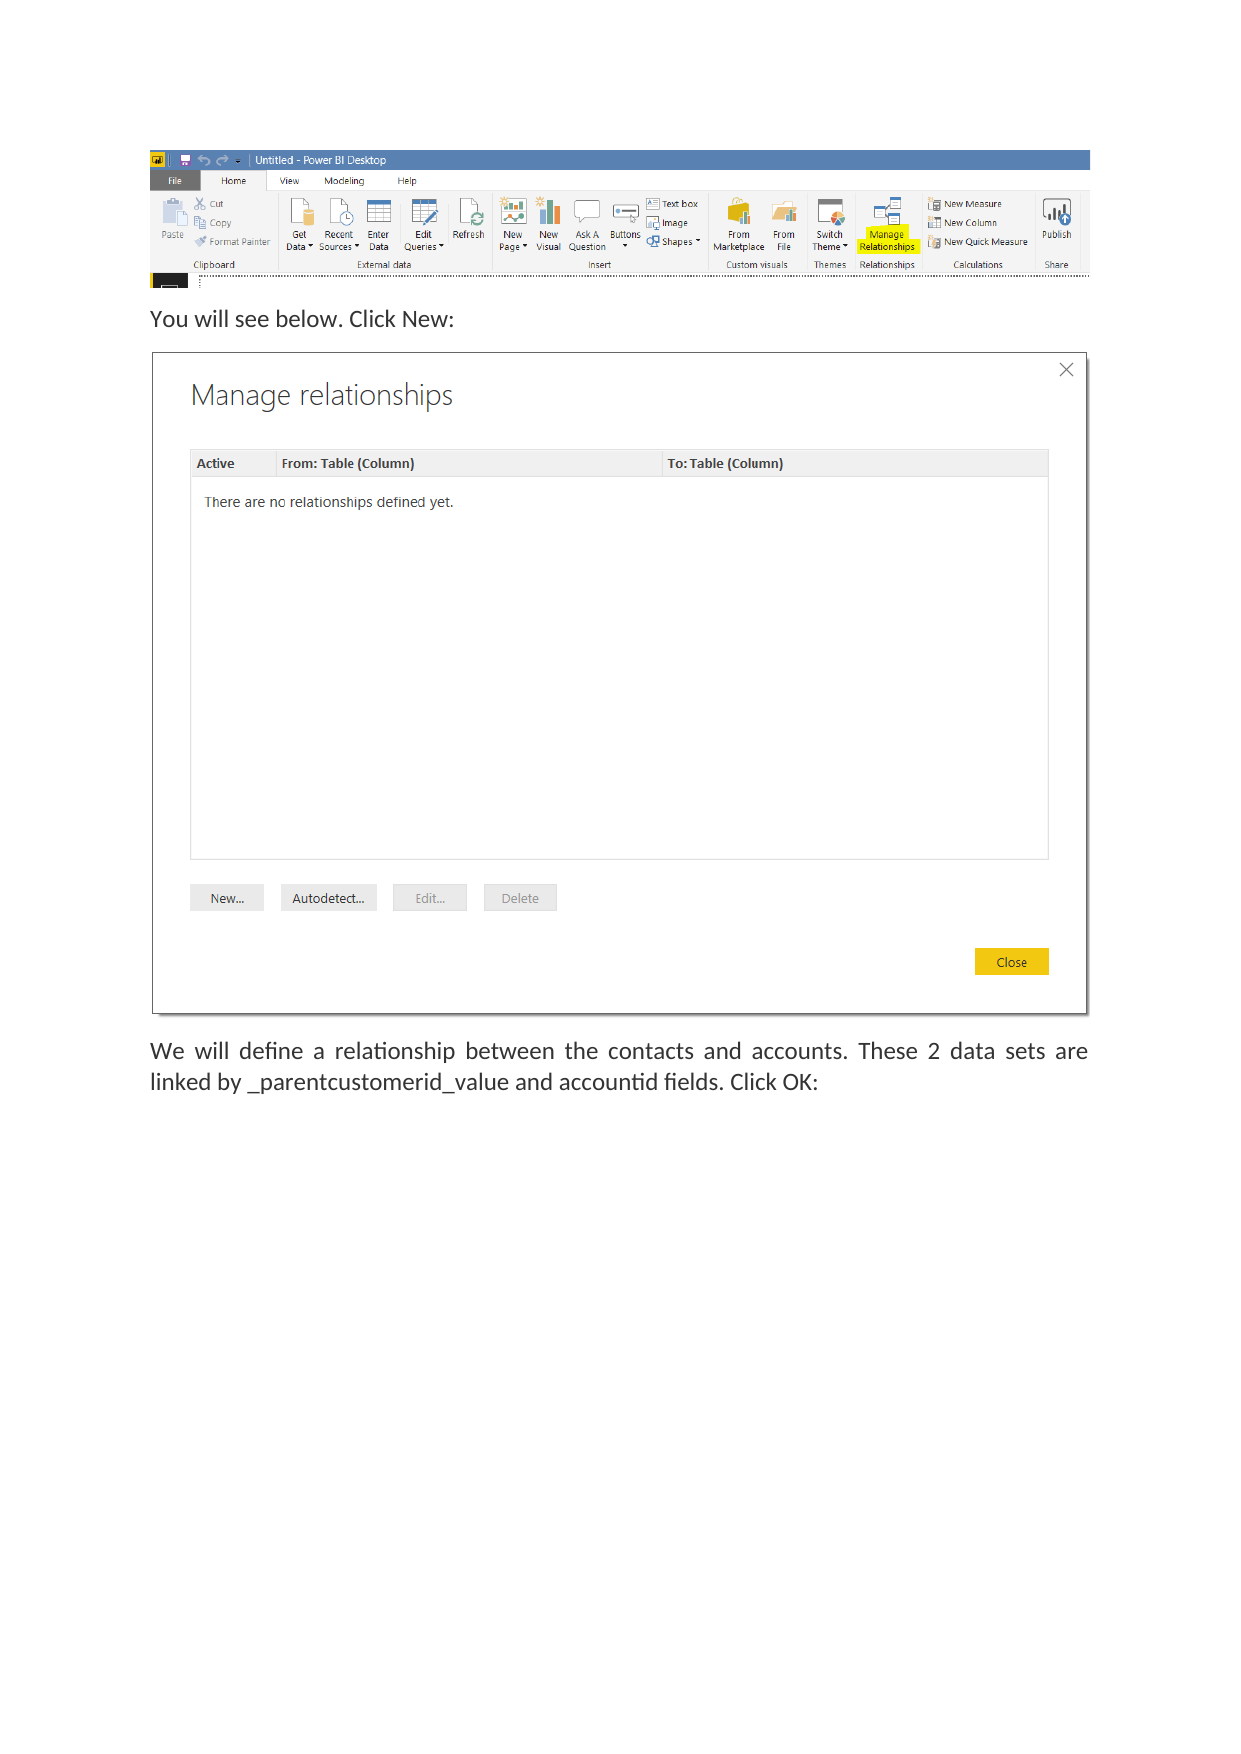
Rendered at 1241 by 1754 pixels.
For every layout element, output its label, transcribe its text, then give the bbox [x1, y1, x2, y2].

text You will see below. Click New: [150, 303, 1090, 333]
picture [150, 150, 1091, 288]
text We will define a relationship between the contacts and accounts. These 2 data sets are linked by _parentcustomerid_value and accountid fields. Click OK: [150, 1035, 1090, 1096]
picture [150, 348, 1091, 1020]
